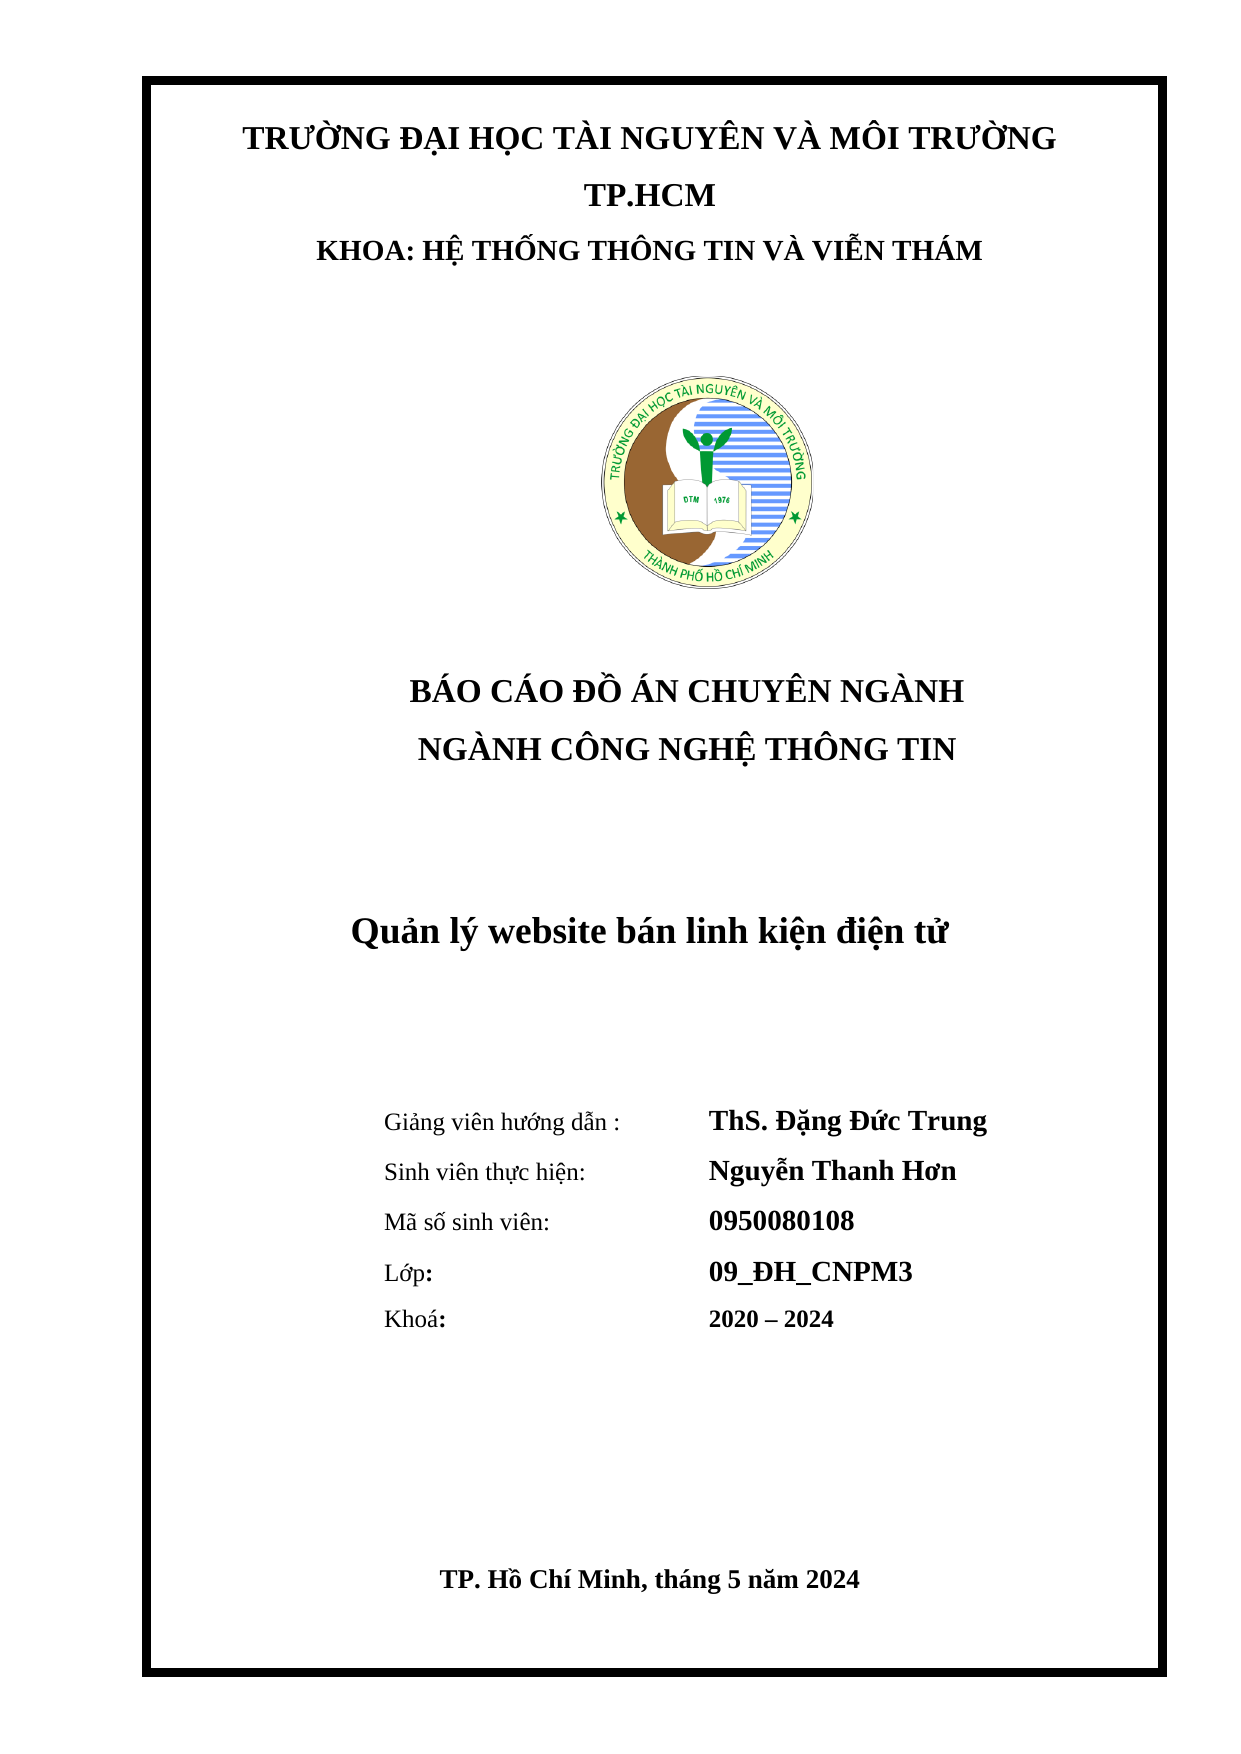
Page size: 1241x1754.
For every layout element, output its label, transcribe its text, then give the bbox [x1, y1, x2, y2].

text TRƯỜNG ĐẠI HỌC TÀI NGUYÊN VÀ MÔI TRƯỜNG TP.HCM [177, 118, 1122, 214]
text Giảng viên hướng dẫn : ThS. Đặng Đức Trung [384, 1103, 1122, 1136]
text NGÀNH CÔNG NGHỆ THÔNG TIN [177, 729, 1122, 767]
text KHOA: HỆ THỐNG THÔNG TIN VÀ VIỄN THÁM [177, 233, 1122, 267]
text Quản lý website bán linh kiện điện tử [177, 909, 1122, 952]
text BÁO CÁO ĐỒ ÁN CHUYÊN NGÀNH [177, 672, 1122, 710]
picture [601, 376, 814, 589]
text Khoá: 2020 – 2024 [384, 1304, 1122, 1333]
text Lớp: 09_ĐH_CNPM3 [384, 1254, 1122, 1287]
text Sinh viên thực hiện: Nguyễn Thanh Hơn [384, 1153, 1122, 1187]
text TP. Hồ Chí Minh, tháng 5 năm 2024 [177, 1563, 1122, 1594]
text Mã số sinh viên: 0950080108 [384, 1203, 1122, 1237]
